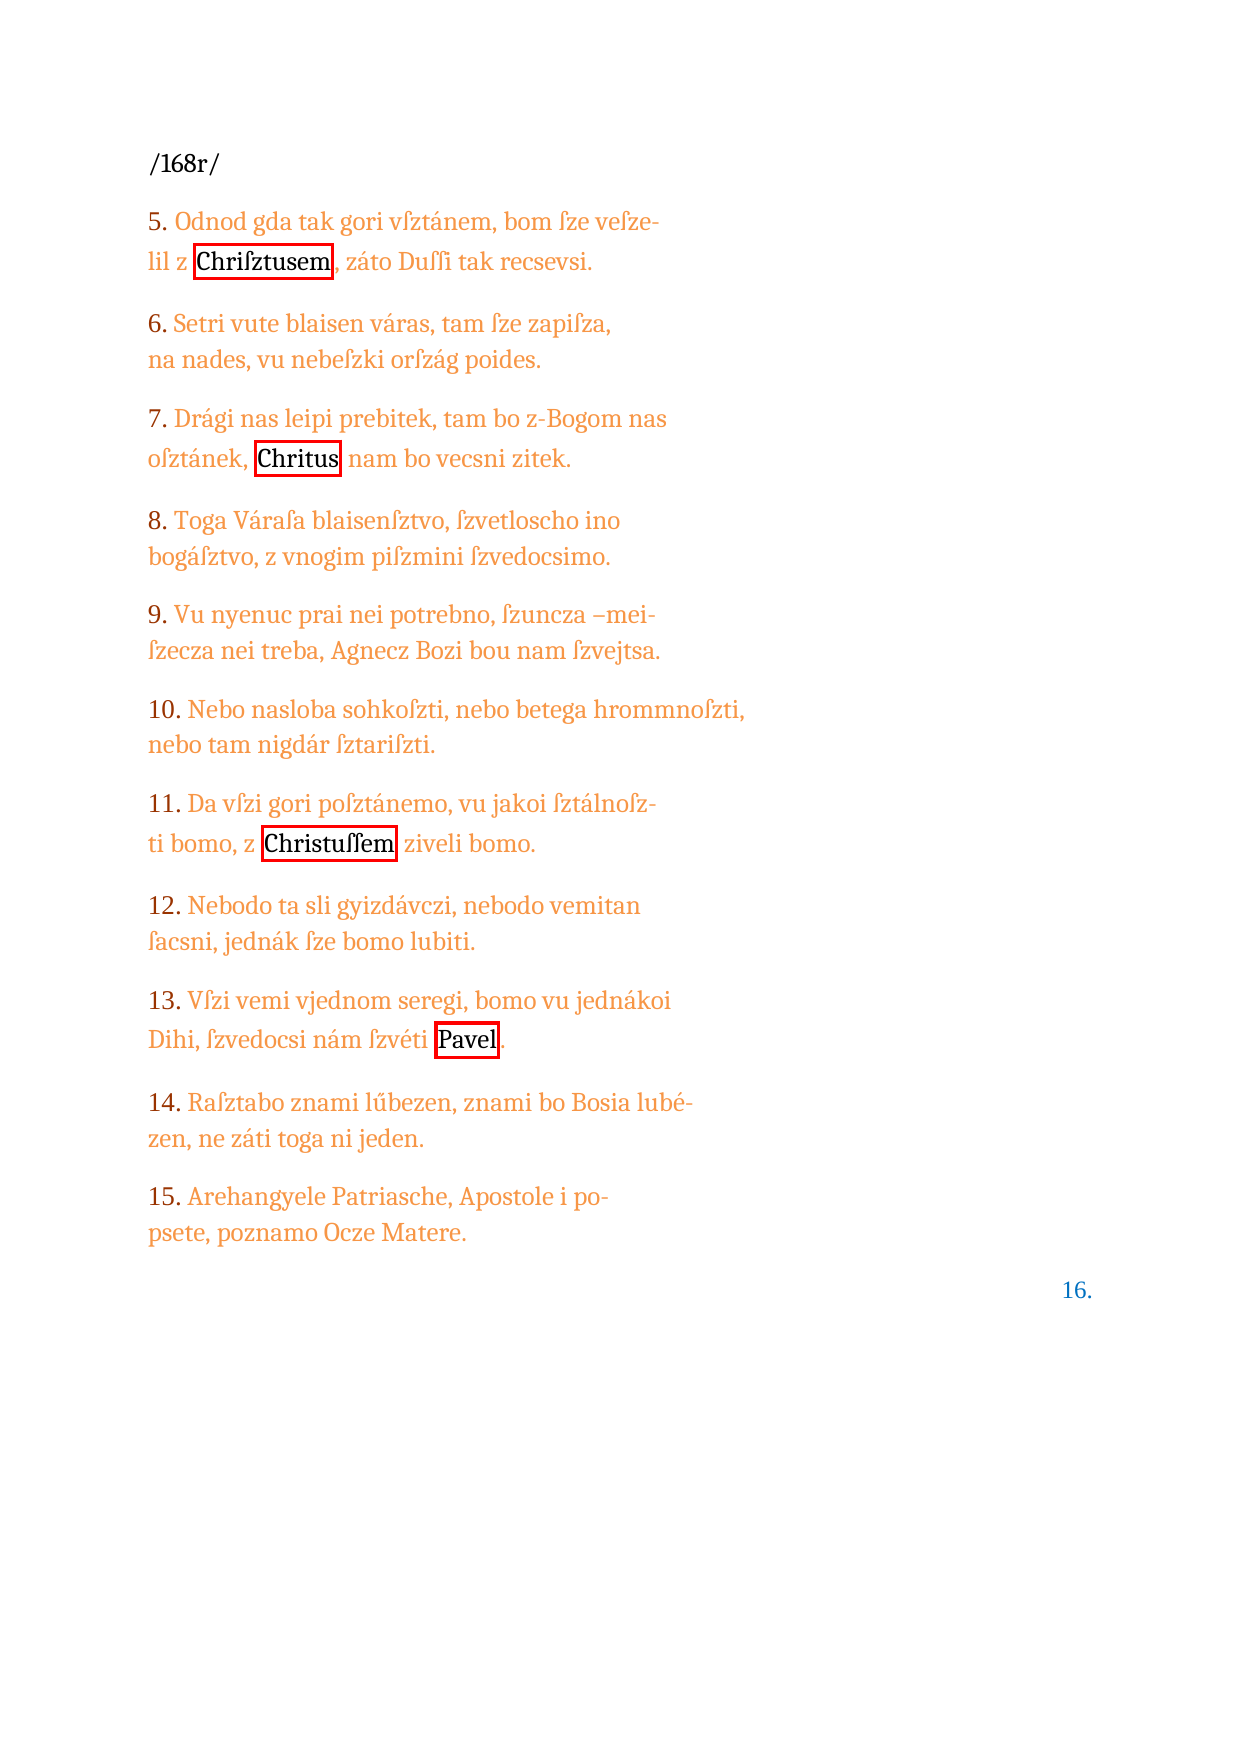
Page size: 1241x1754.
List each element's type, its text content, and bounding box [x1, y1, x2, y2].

text 10. Nebo nasloba sohkoſzti, nebo betega hrommnoſzti, nebo tam nigdár ſztariſzti. [148, 693, 1093, 761]
text 13. Vſzi vemi vjednom seregi, bomo vu jednákoi Dihi, ſzvedocsi nám ſzvéti Pavel. [148, 984, 1093, 1059]
text /168r/ [148, 148, 1093, 179]
text 15. Arehangyele Patriasche, Apostole i po- psete, poznamo Ocze Matere. [148, 1180, 1093, 1248]
text 12. Nebodo ta sli gyizdávczi, nebodo vemitan ſacsni, jednák ſze bomo lubiti. [148, 889, 1093, 957]
text 9. Vu nyenuc prai nei potrebno, ſzuncza –mei- ſzecza nei treba, Agnecz Bozi bou nam ſzvejtsa. [148, 598, 1093, 666]
text 7. Drági nas leipi prebitek, tam bo z-Bogom nas oſztánek, Chritus nam bo vecsni zitek. [148, 402, 1093, 477]
text 14. Raſztabo znami lűbezen, znami bo Bosia lubé- zen, ne záti toga ni jeden. [148, 1086, 1093, 1154]
text 6. Setri vute blaisen váras, tam ſze zapiſza, na nades, vu nebeſzki orſzág poides. [148, 308, 1093, 375]
text 11. Da vſzi gori poſztánemo, vu jakoi ſztálnoſz- ti bomo, z Christuſſem ziveli bomo. [148, 787, 1093, 862]
text 8. Toga Váraſa blaisenſztvo, ſzvetloscho ino bogáſztvo, z vnogim piſzmini ſzvedocsimo. [148, 504, 1093, 572]
text 5. Odnod gda tak gori vſztánem, bom ſze veſze- lil z Chriſztusem, záto Duſſi tak recsevsi. [148, 205, 1093, 280]
text 16. [148, 1275, 1093, 1303]
